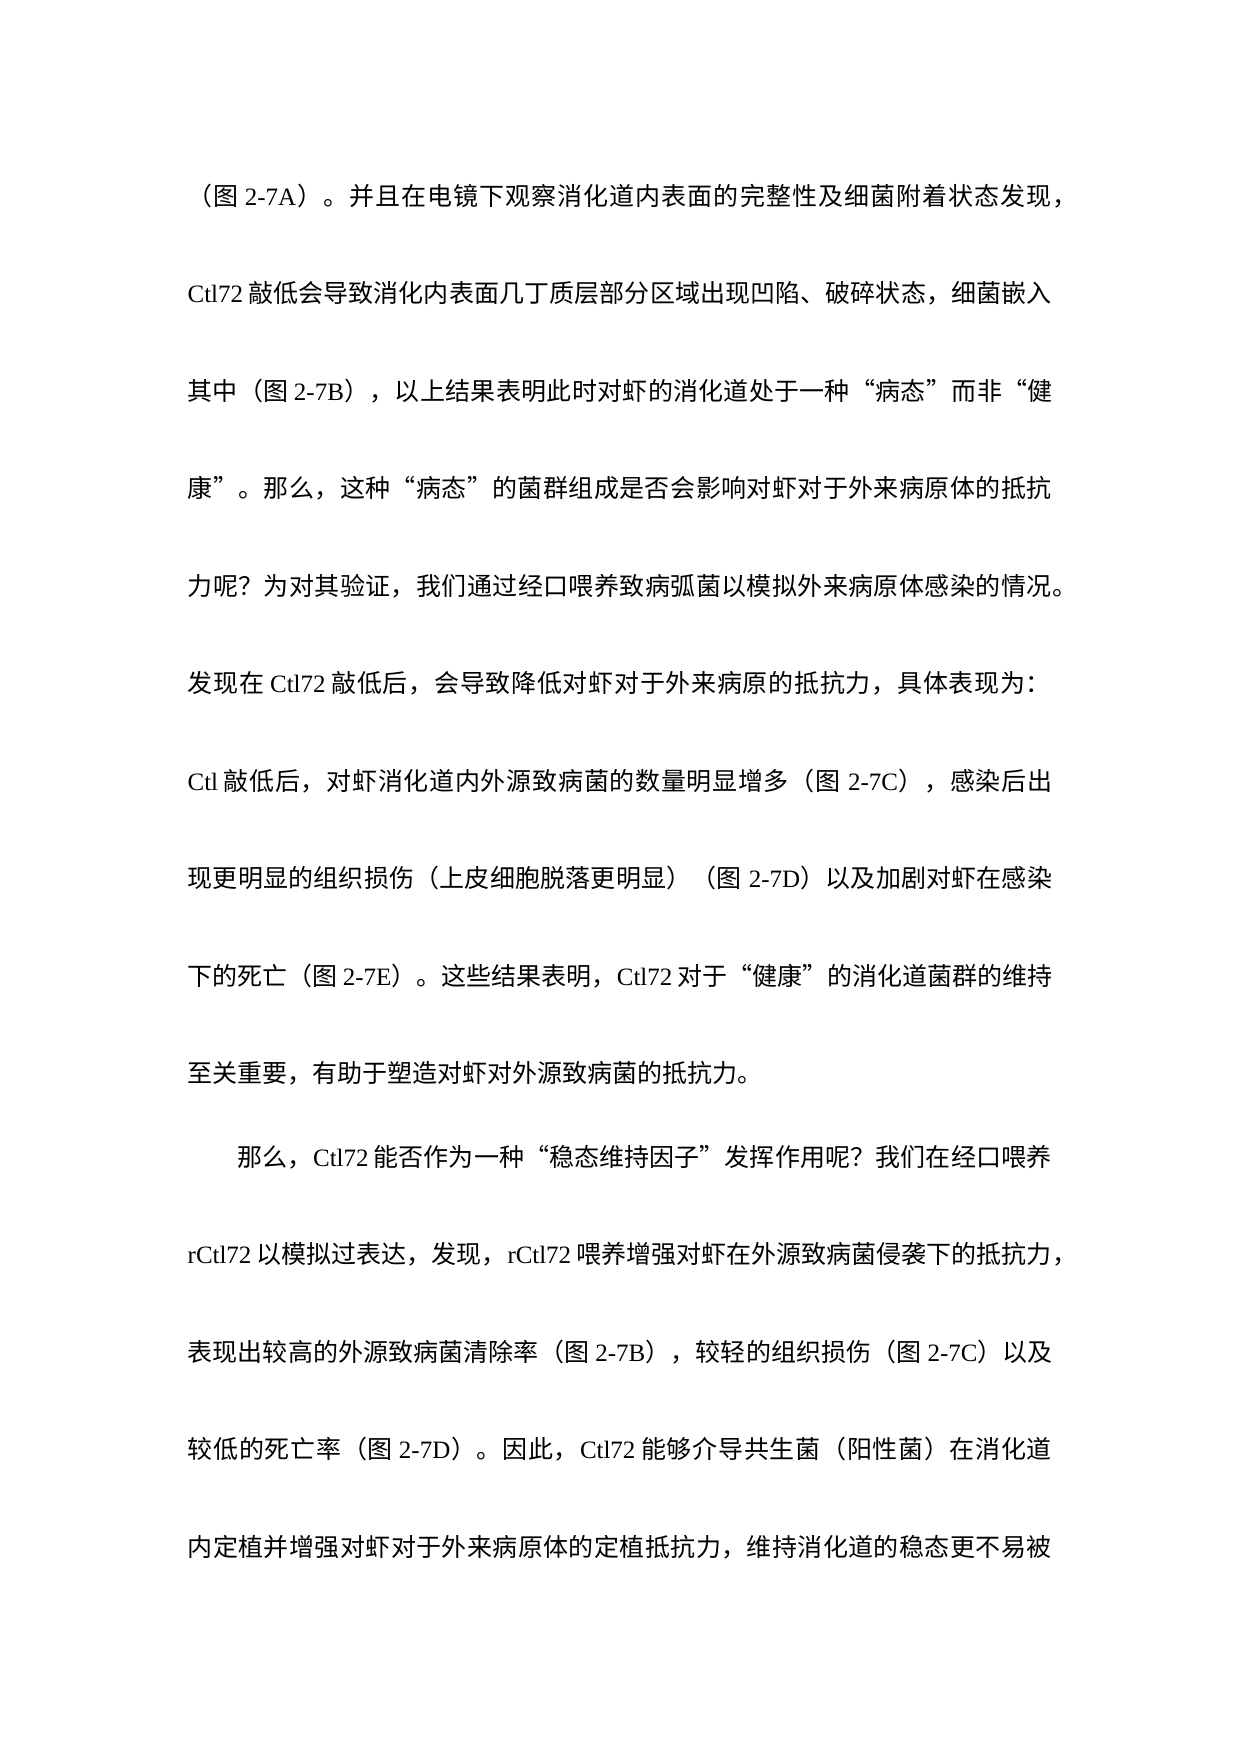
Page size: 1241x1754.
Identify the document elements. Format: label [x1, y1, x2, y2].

list [187, 1123, 1053, 1578]
list [187, 162, 1053, 1104]
